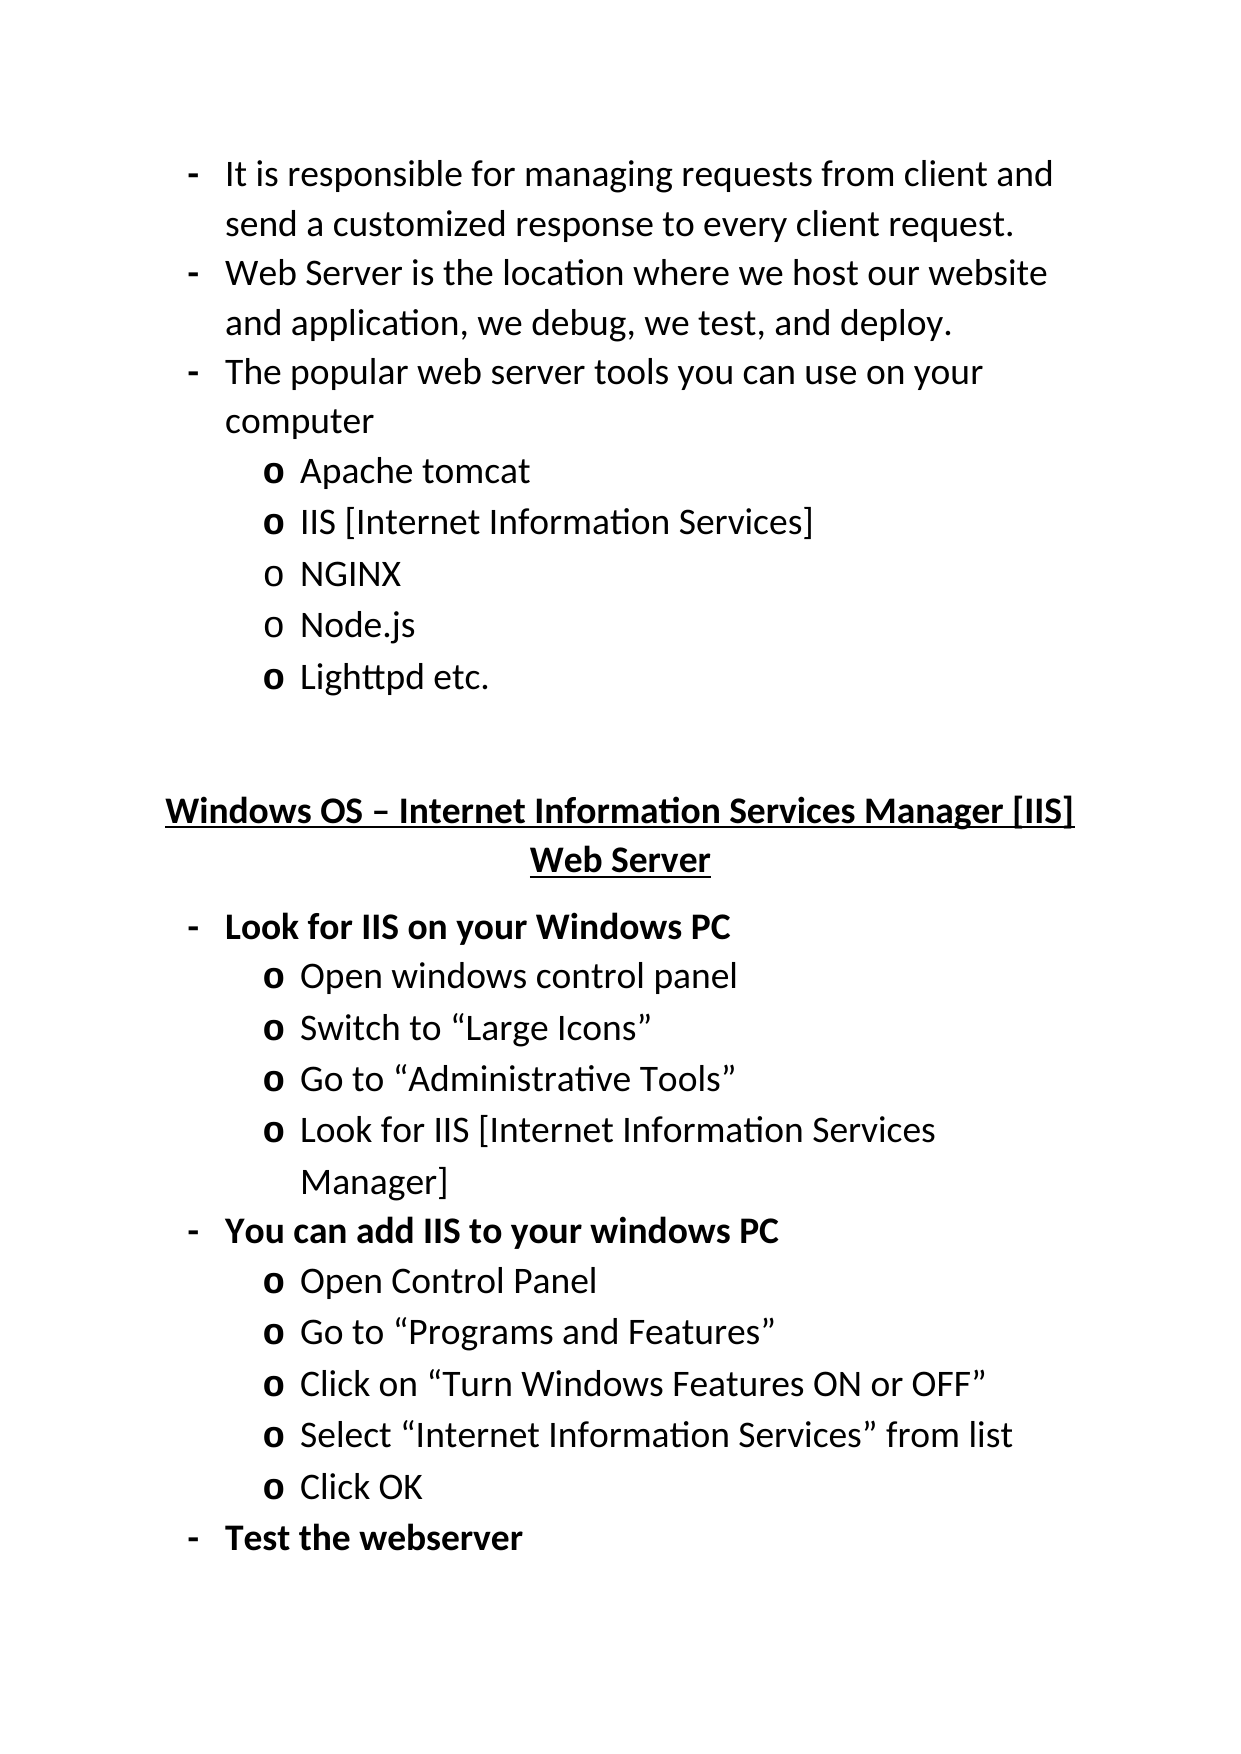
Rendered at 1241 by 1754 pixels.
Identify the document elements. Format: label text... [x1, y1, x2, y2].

list Click OK [262, 1463, 1090, 1510]
list Test the webserver [187, 1514, 1090, 1560]
list Go to “Administrative Tools” [262, 1055, 1090, 1103]
list Click on “Turn Windows Features ON or OFF” [262, 1360, 1090, 1407]
text Windows OS – Internet Information Services Manager [IIS] Web Server [150, 787, 1090, 882]
list Select “Internet Information Services” from list [262, 1411, 1090, 1459]
list Web Server is the location where we host our website and application, we debug, we test, and deploy. [187, 249, 1090, 344]
list It is responsible for managing requests from client and send a customized response to every client request. [187, 150, 1090, 245]
list Open Control Panel [262, 1257, 1090, 1304]
list Go to “Programs and Features” [262, 1308, 1090, 1356]
list Switch to “Large Icons” [262, 1003, 1090, 1051]
list You can add IIS to your windows PC [187, 1207, 1090, 1253]
list Node.js [262, 601, 1090, 649]
list Look for IIS [Internet Information Services Manager] [262, 1106, 1090, 1204]
list IIS [Internet Information Services] [262, 498, 1090, 546]
list Apache tomcat [262, 447, 1090, 494]
list Lighttpd etc. [262, 653, 1090, 700]
list Look for IIS on your Windows PC [187, 903, 1090, 948]
list NGINX [262, 550, 1090, 597]
list Open windows control panel [262, 952, 1090, 1000]
list The popular web server tools you can use on your computer [187, 348, 1090, 443]
